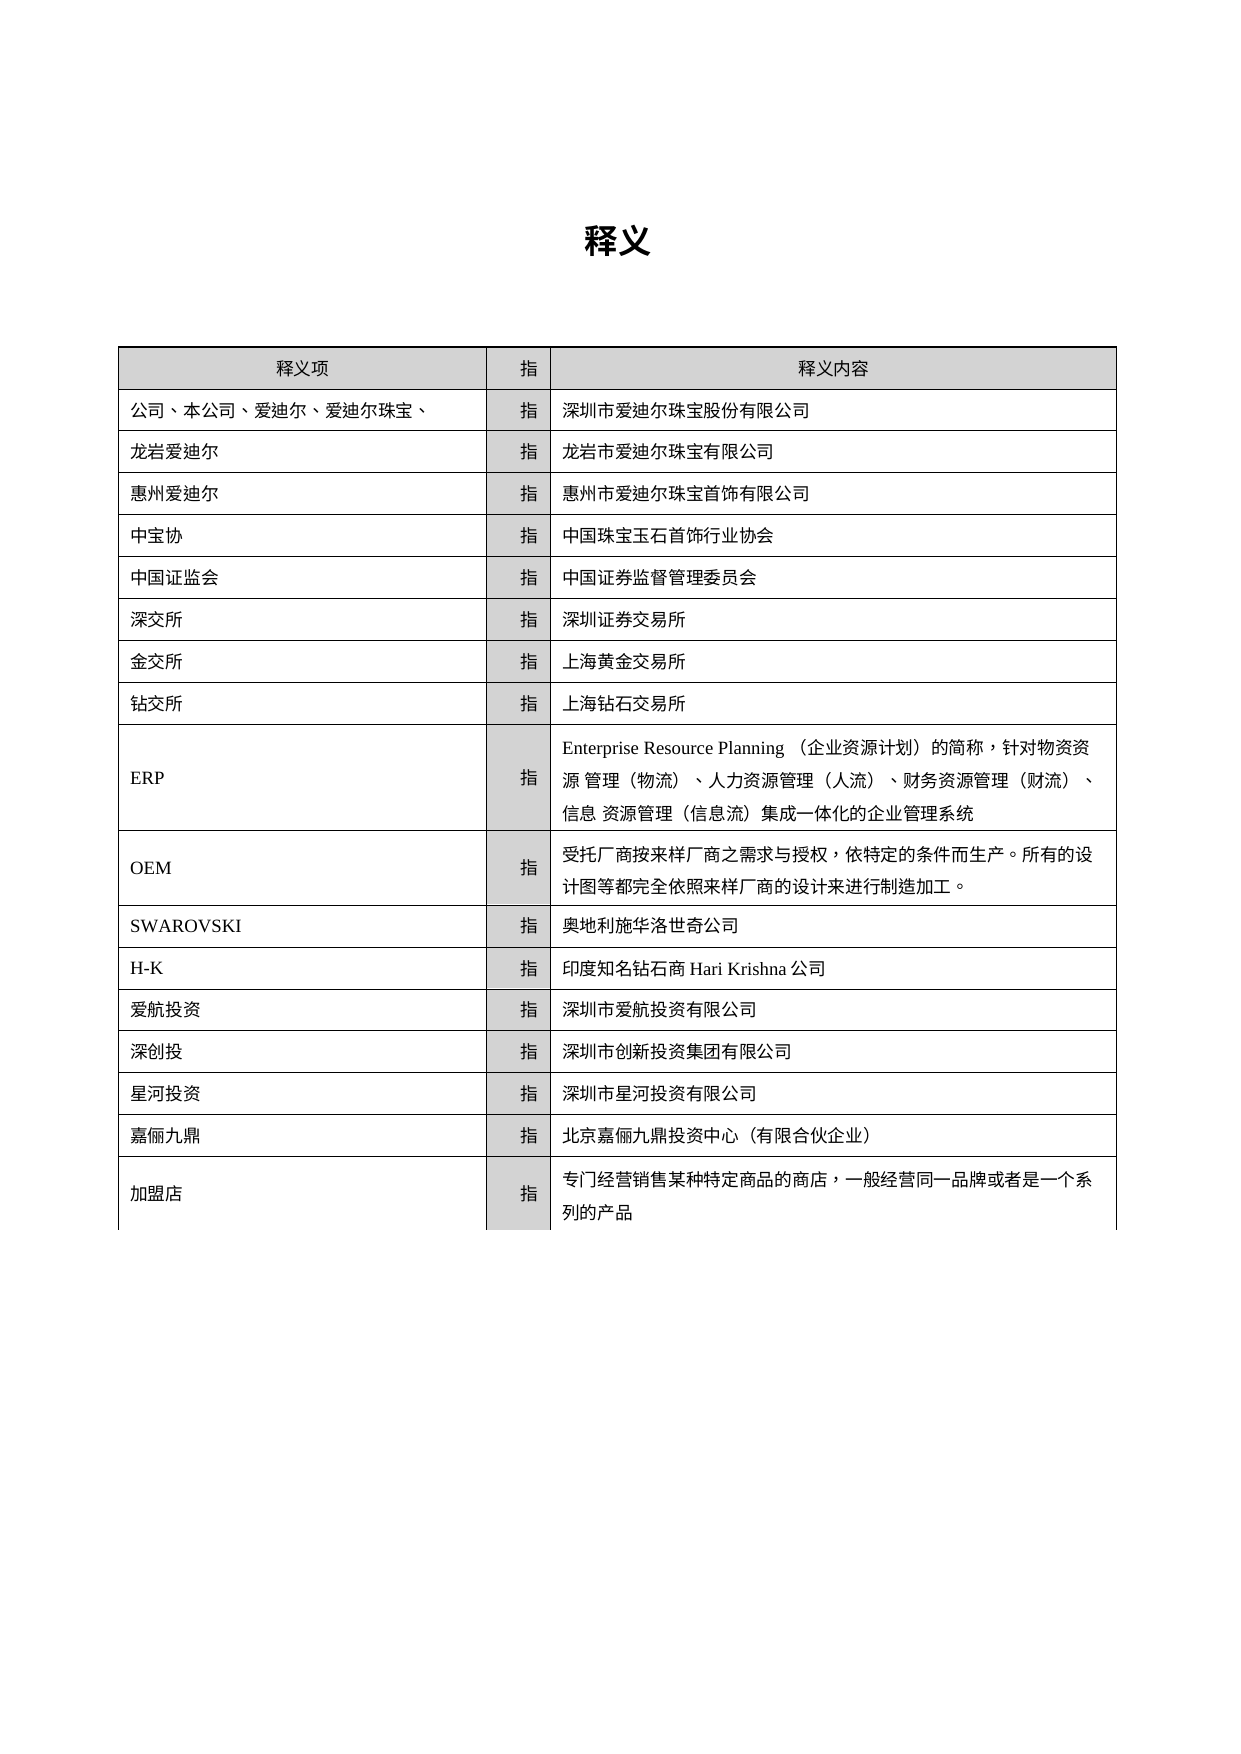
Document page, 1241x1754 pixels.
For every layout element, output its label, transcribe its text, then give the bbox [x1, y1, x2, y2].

table_cell 中国证监会 [119, 557, 486, 598]
table_cell 指 [487, 599, 550, 640]
table_cell 指 [487, 683, 550, 724]
table_cell 指 [487, 1157, 550, 1230]
table_cell 中国证券监督管理委员会 [551, 557, 1116, 598]
table_cell H-K [119, 948, 486, 988]
table_cell 指 [487, 1073, 550, 1114]
table_cell 指 [487, 990, 550, 1030]
table_cell 指 [487, 641, 550, 682]
table_cell 上海钻石交易所 [551, 683, 1116, 724]
table_cell 深圳证券交易所 [551, 599, 1116, 640]
table_cell 钻交所 [119, 683, 486, 724]
table_cell 深创投 [119, 1031, 486, 1072]
table_cell 深圳市爱迪尔珠宝股份有限公司 [551, 390, 1116, 430]
table_cell 惠州市爱迪尔珠宝首饰有限公司 [551, 473, 1116, 514]
table_cell 爱航投资 [119, 990, 486, 1030]
table_cell 指 [487, 1115, 550, 1156]
table_cell 印度知名钻石商Hari Krishna公司 [551, 948, 1116, 988]
table_cell 北京嘉俪九鼎投资中心（有限合伙企业） [551, 1115, 1116, 1156]
table_cell 指 [487, 948, 550, 988]
table_cell 深交所 [119, 599, 486, 640]
table_cell 金交所 [119, 641, 486, 682]
text 释义 [114, 218, 1122, 263]
table_cell 上海黄金交易所 [551, 641, 1116, 682]
table_cell 加盟店 [119, 1157, 486, 1230]
table_cell 指 [487, 725, 550, 830]
table_cell 惠州爱迪尔 [119, 473, 486, 514]
table_cell SWAROVSKI [119, 906, 486, 947]
table_cell 公司、本公司、爱迪尔、爱迪尔珠宝、 [119, 390, 486, 430]
table_cell 深圳市爱航投资有限公司 [551, 990, 1116, 1030]
table_cell 受托厂商按来样厂商之需求与授权，依特定的条件而生产。所有的设 计图等都完全依照来样厂商的设计来进行制造加工。 [551, 831, 1116, 904]
table_cell OEM [119, 831, 486, 904]
table_cell Enterprise Resource Planning （企业资源计划）的简称，针对物资资源 管理（物流）、人力资源管理（人流）、财务资源管理（财流）、信息 资源管理（信息流）集成一体化的企业管理系统 [551, 725, 1116, 830]
table_cell 专门经营销售某种特定商品的商店，一般经营同一品牌或者是一个系 列的产品 [551, 1157, 1116, 1230]
table_header 释义项 [119, 348, 486, 389]
table_cell 指 [487, 515, 550, 556]
table_cell 中宝协 [119, 515, 486, 556]
table_header 指 [487, 348, 550, 389]
table_cell 嘉俪九鼎 [119, 1115, 486, 1156]
table_cell 指 [487, 831, 550, 904]
table_cell 指 [487, 473, 550, 514]
table_cell 深圳市创新投资集团有限公司 [551, 1031, 1116, 1072]
table_cell 指 [487, 906, 550, 947]
table_cell 星河投资 [119, 1073, 486, 1114]
table_cell ERP [119, 725, 486, 830]
table_cell 龙岩市爱迪尔珠宝有限公司 [551, 431, 1116, 472]
table_header 释义内容 [551, 348, 1116, 389]
table_cell 中国珠宝玉石首饰行业协会 [551, 515, 1116, 556]
table_cell 深圳市星河投资有限公司 [551, 1073, 1116, 1114]
table_cell 指 [487, 557, 550, 598]
table_cell 指 [487, 431, 550, 472]
table_cell 指 [487, 1031, 550, 1072]
table_cell 指 [487, 390, 550, 430]
table_cell 奥地利施华洛世奇公司 [551, 906, 1116, 947]
table_cell 龙岩爱迪尔 [119, 431, 486, 472]
